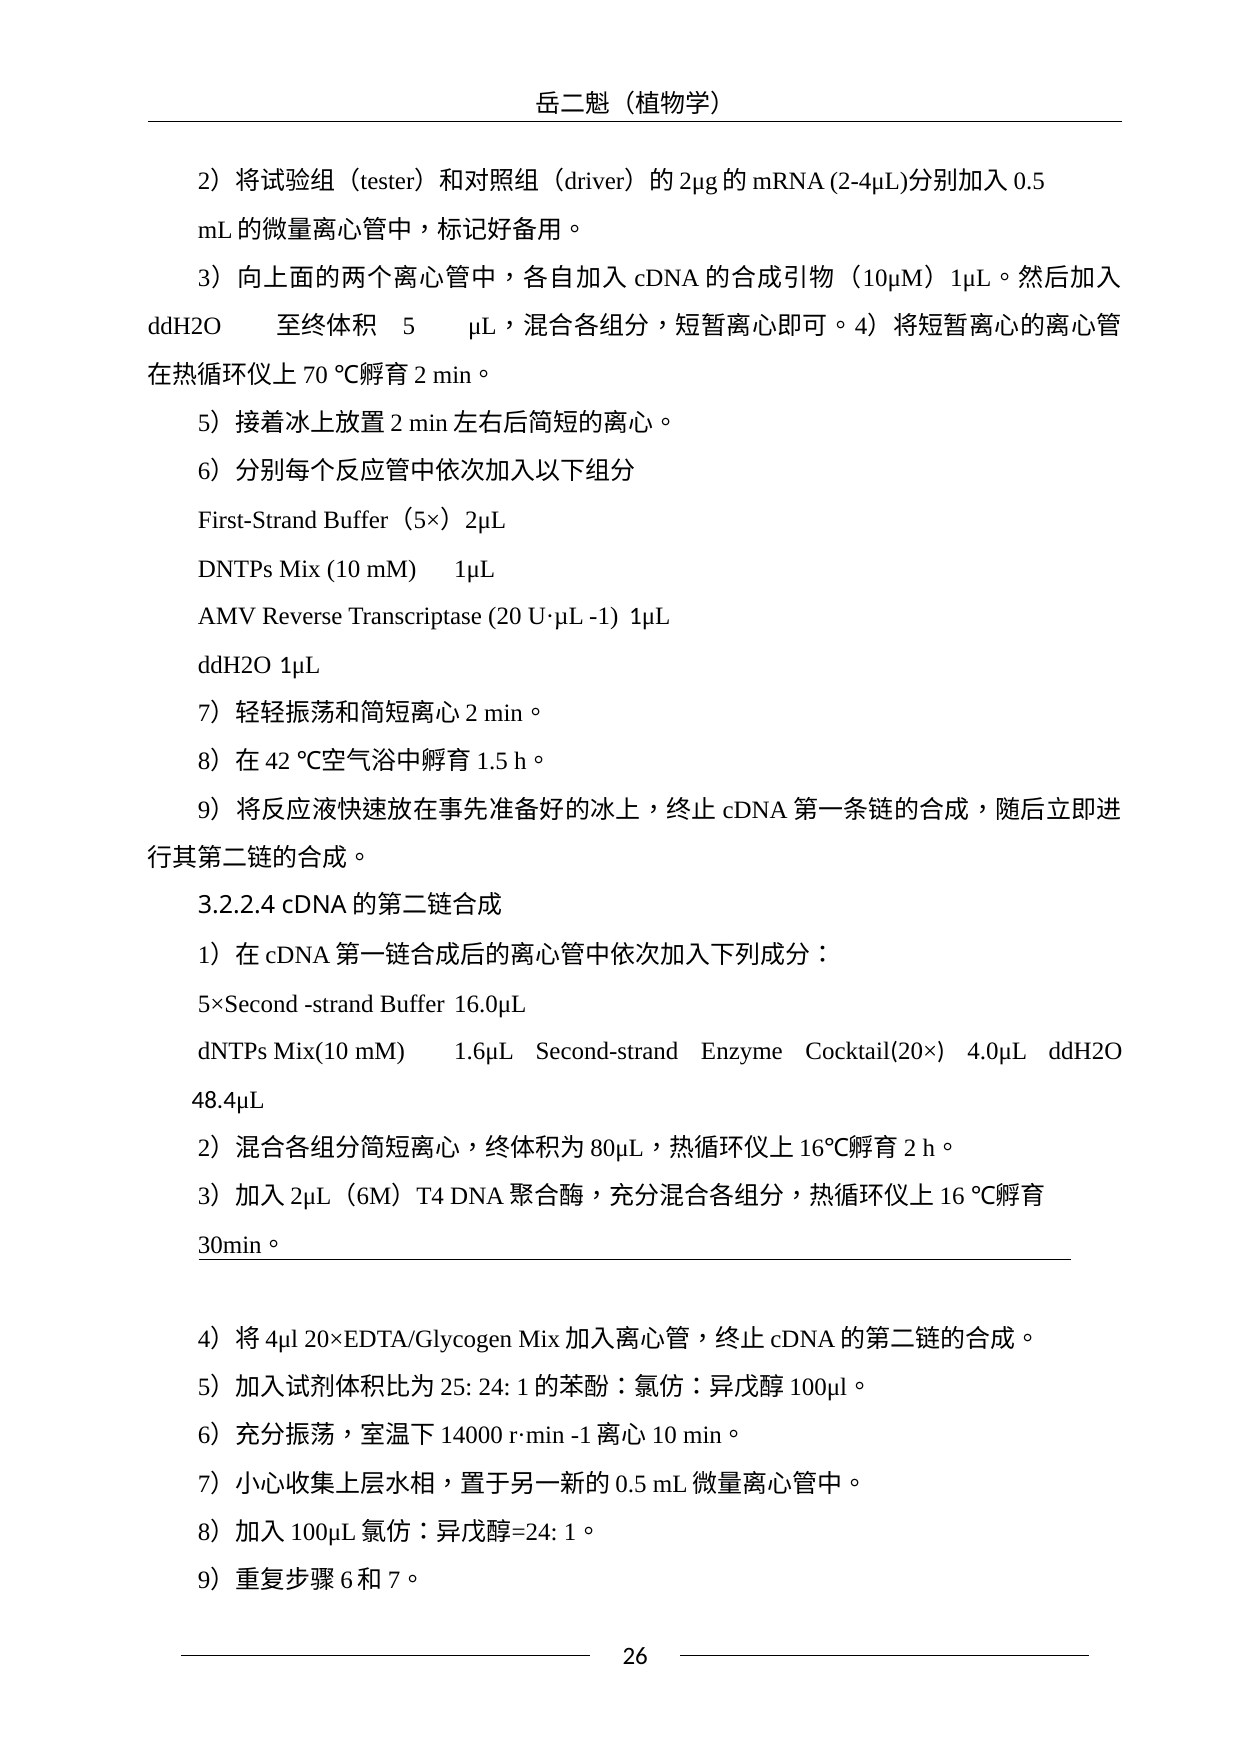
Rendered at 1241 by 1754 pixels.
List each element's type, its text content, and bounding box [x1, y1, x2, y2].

text DNTPs Mix (10 mM) 1μL [148, 534, 1122, 583]
text 2）混合各组分简短离心，终体积为80μL，热循环仪上16℃孵育2 h。 [148, 1114, 1122, 1163]
text 4）将4μl 20×EDTA/Glycogen Mix加入离心管，终止cDNA的第二链的合成。 [148, 1305, 1122, 1353]
text 6）充分振荡，室温下14000 r·min -1离心10 min。 [148, 1402, 1122, 1450]
text 6）分别每个反应管中依次加入以下组分 [148, 438, 1122, 486]
text mL的微量离心管中，标记好备用。 [148, 196, 1122, 244]
text dNTPs Mix(10 mM) 1.6μL Second-strand Enzyme Cocktail(20×) 4.0μL ddH2O 48.4μL [148, 1018, 1122, 1114]
text 9）将反应液快速放在事先准备好的冰上，终止cDNA第一条链的合成，随后立即进行其第二链的合成。 [148, 776, 1122, 873]
text 1）在cDNA第一链合成后的离心管中依次加入下列成分： [148, 921, 1122, 969]
text 9）重复步骤6和7。 [148, 1547, 1122, 1595]
text 3）向上面的两个离心管中，各自加入cDNA的合成引物（10μM）1μL。然后加入 ddH2O 至终体积 5 μL，混合各组分，短暂离心即可。4）将短暂离心的离心管在热循环仪上70 ℃孵育2 min。 [148, 244, 1122, 389]
text 5）加入试剂体积比为25: 24: 1的苯酚：氯仿：异戊醇100μl。 [148, 1353, 1122, 1402]
text 8）在42 ℃空气浴中孵育1.5 h。 [148, 728, 1122, 776]
text 3）加入2μL（6Μ）T4 DNA聚合酶，充分混合各组分，热循环仪上16 ℃孵育 [148, 1163, 1122, 1211]
text 7）轻轻振荡和简短离心2 min。 [148, 679, 1122, 728]
text AMV Reverse Transcriptase (20 U·µL -1) 1μL [148, 583, 1122, 631]
text 7）小心收集上层水相，置于另一新的0.5 mL微量离心管中。 [148, 1450, 1122, 1498]
text ddH2O 1μL [148, 631, 1122, 679]
text 5×Second -strand Buffer 16.0μL [148, 969, 1122, 1018]
text 8）加入100μL氯仿：异戊醇=24: 1。 [148, 1498, 1122, 1547]
text 2）将试验组（tester）和对照组（driver）的2μg的mRNA (2-4μL)分别加入0.5 [148, 148, 1122, 196]
text 5）接着冰上放置2 min左右后简短的离心。 [148, 389, 1122, 438]
text 3.2.2.4 cDNA的第二链合成 [148, 873, 1122, 921]
text First-Strand Buffer（5×）2μL [148, 486, 1122, 534]
text 30min。 [148, 1211, 1122, 1259]
